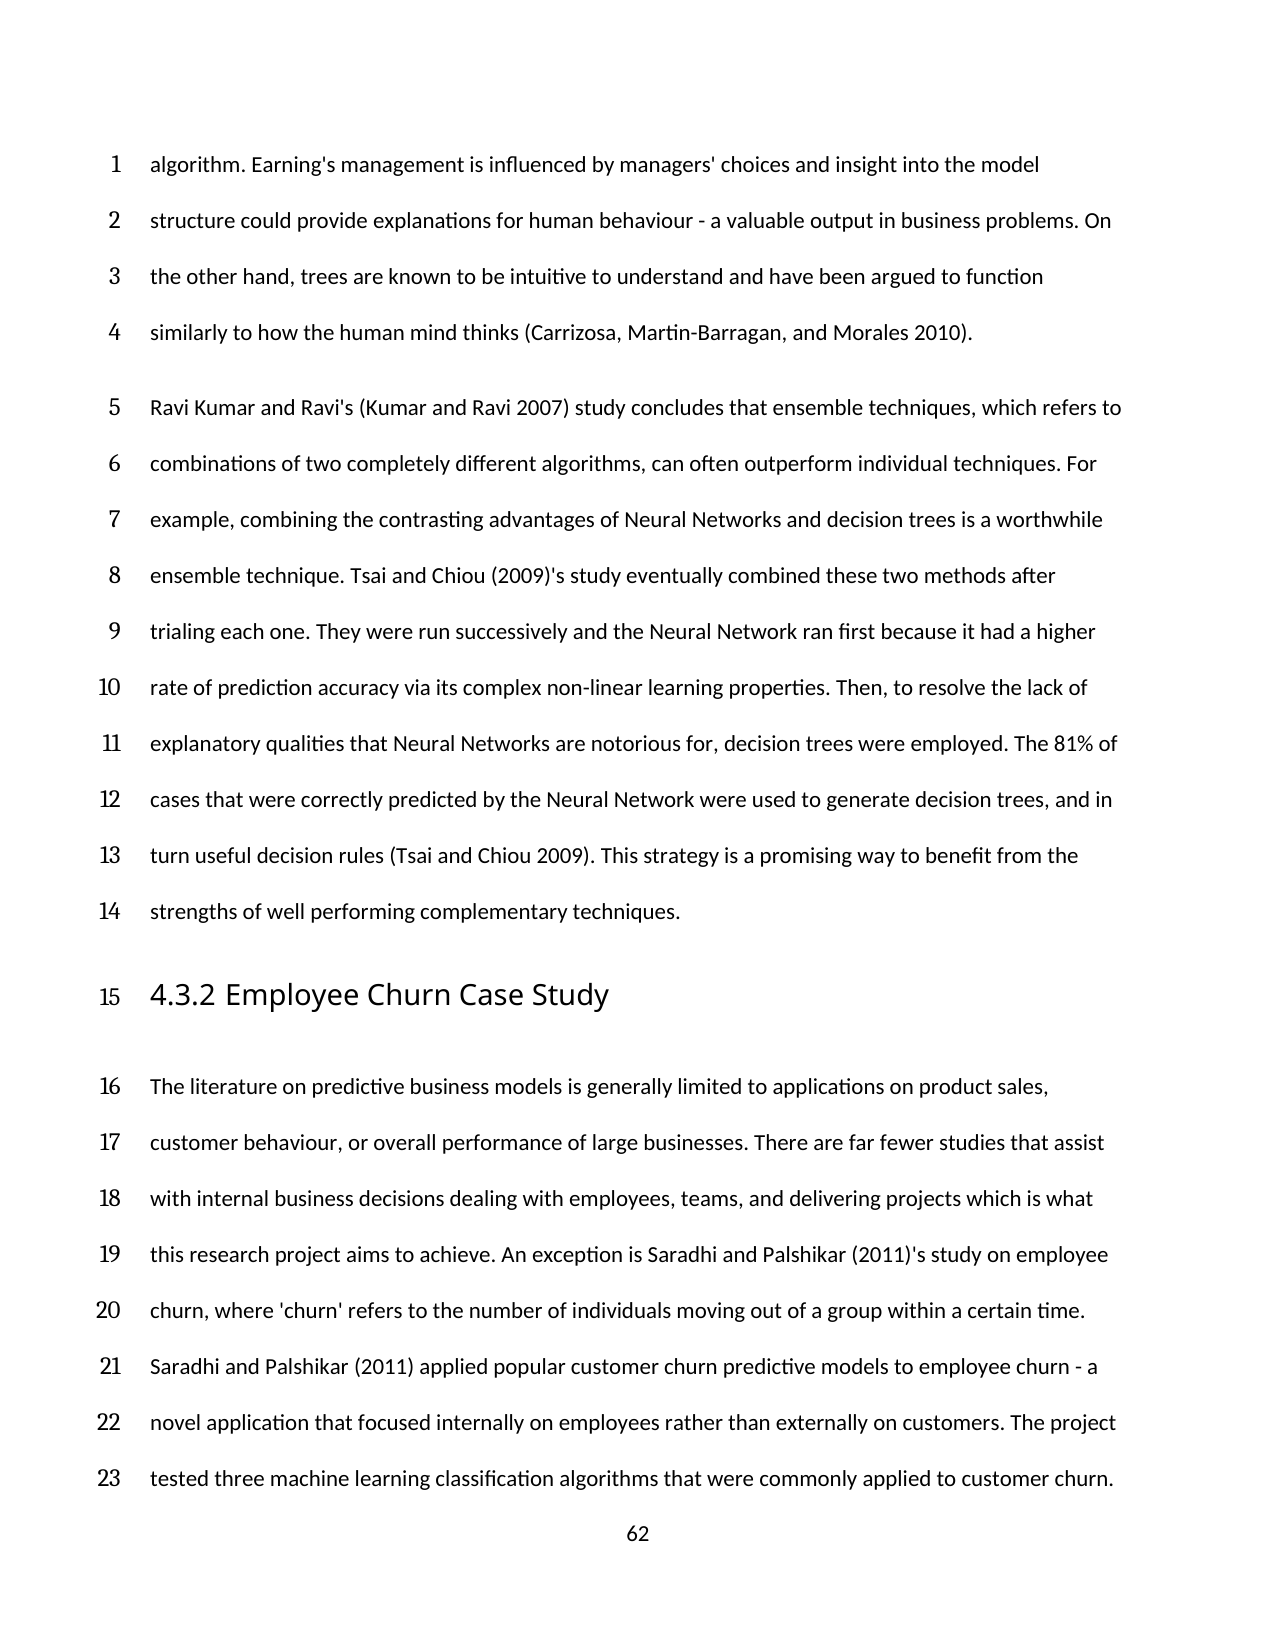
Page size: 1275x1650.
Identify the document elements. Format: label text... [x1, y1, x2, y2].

subtitle Employee Churn Case Study [150, 974, 1125, 1014]
text Ravi Kumar and Ravi's (Kumar and Ravi 2007) study concludes that ensemble techniques, which refers to combinations of two completely different algorithms, can often outperform individual techniques. For example, combining the contrasting advantages of Neural Networks and decision trees is a worthwhile ensemble technique. Tsai and Chiou (2009)'s study eventually combined these two methods after trialing each one. They were run successively and the Neural Network ran first because it had a higher rate of prediction accuracy via its complex non-linear learning properties. Then, to resolve the lack of explanatory qualities that Neural Networks are notorious for, decision trees were employed. The 81% of cases that were correctly predicted by the Neural Network were used to generate decision trees, and in turn useful decision rules (Tsai and Chiou 2009). This strategy is a promising way to benefit from the strengths of well performing complementary techniques. [150, 393, 1125, 925]
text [150, 150, 1125, 346]
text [150, 1072, 1125, 1493]
